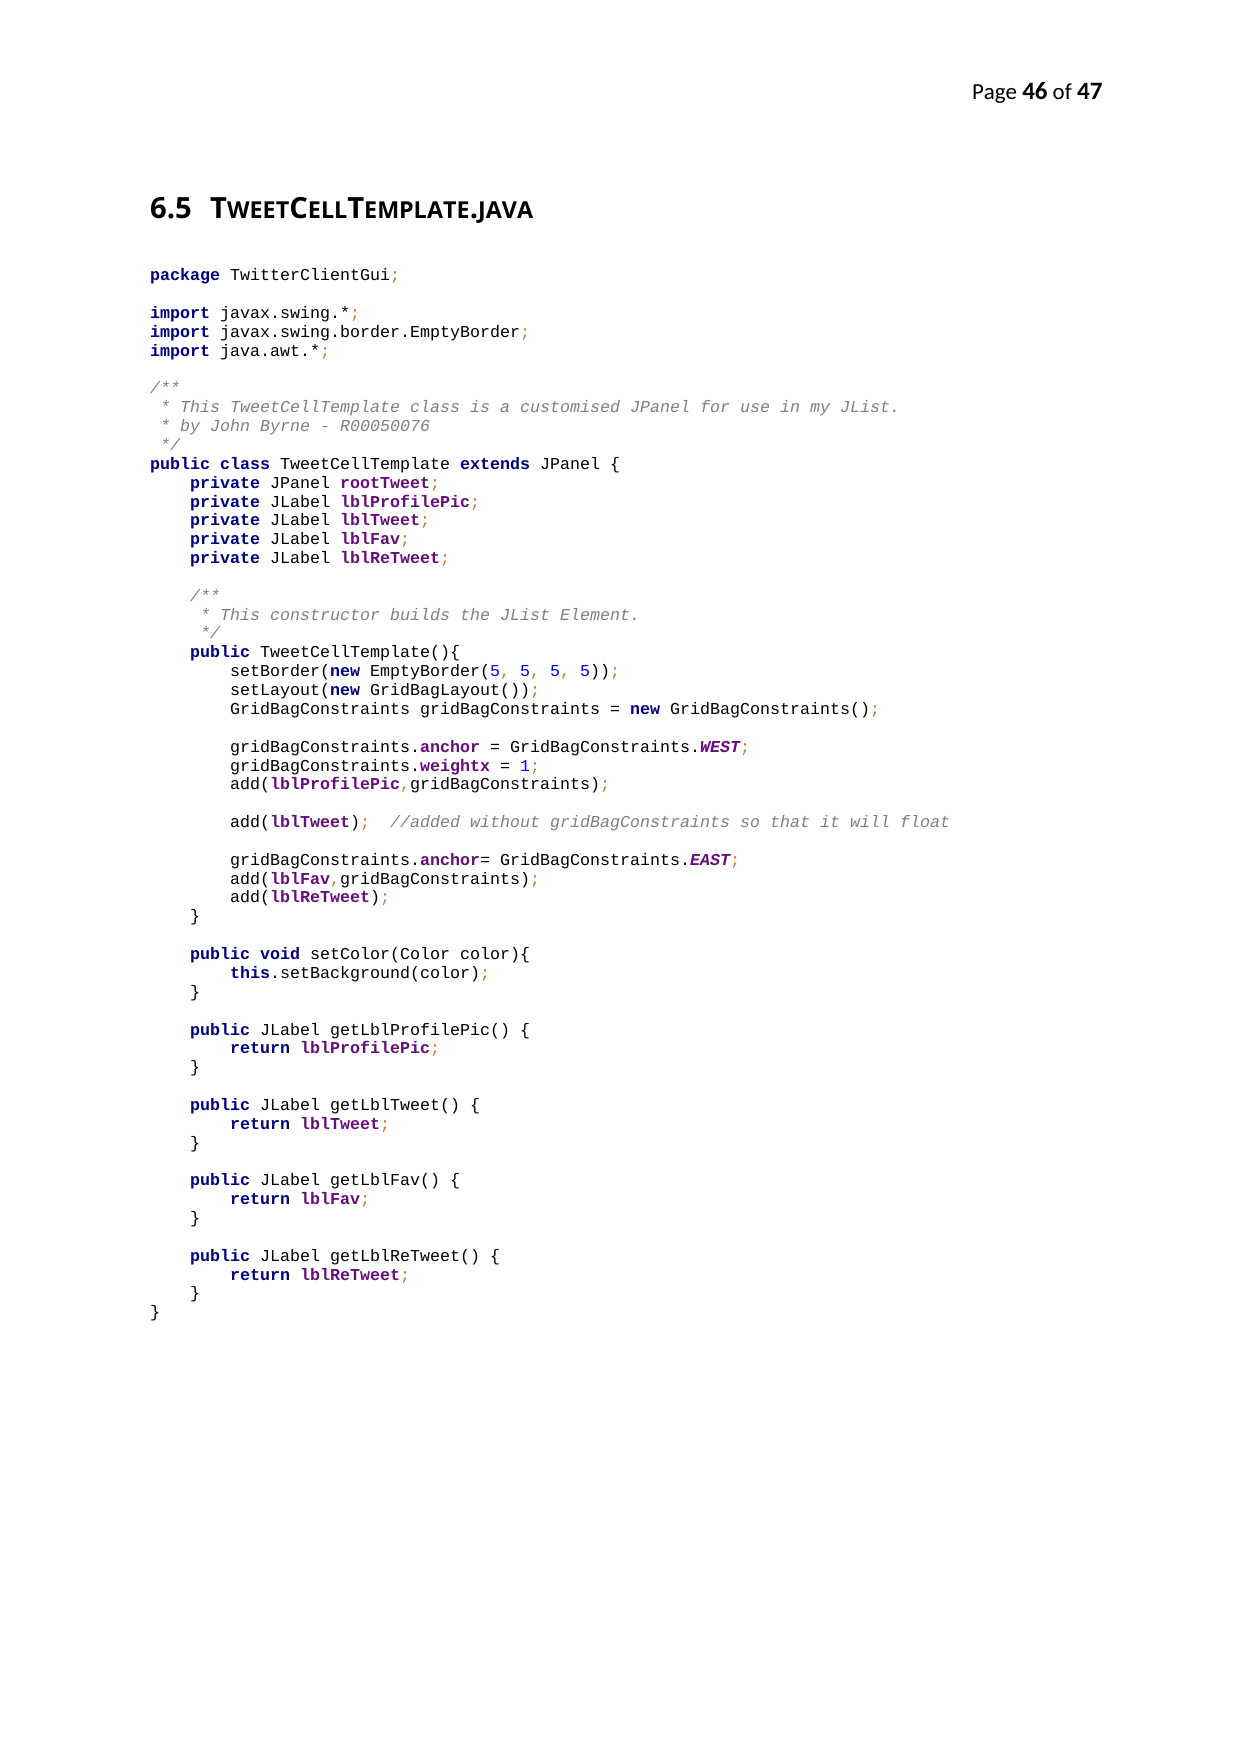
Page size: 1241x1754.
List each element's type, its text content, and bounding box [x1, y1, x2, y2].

text package TwitterClientGui; import javax.swing.*; import javax.swing.border.EmptyBorder; import java.awt.*; /** * This TweetCellTemplate class is a customised JPanel for use in my JList. * by John Byrne - R00050076 */ public class TweetCellTemplate extends JPanel { private JPanel rootTweet; private JLabel lblProfilePic; private JLabel lblTweet; private JLabel lblFav; private JLabel lblReTweet; /** * This constructor builds the JList Element. */ public TweetCellTemplate(){ setBorder(new EmptyBorder(5, 5, 5, 5)); setLayout(new GridBagLayout()); GridBagConstraints gridBagConstraints = new GridBagConstraints(); gridBagConstraints.anchor = GridBagConstraints.WEST; gridBagConstraints.weightx = 1; add(lblProfilePic,gridBagConstraints); add(lblTweet); //added without gridBagConstraints so that it will float gridBagConstraints.anchor= GridBagConstraints.EAST; add(lblFav,gridBagConstraints); add(lblReTweet); } public void setColor(Color color){ this.setBackground(color); } public JLabel getLblProfilePic() { return lblProfilePic; } public JLabel getLblTweet() { return lblTweet; } public JLabel getLblFav() { return lblFav; } public JLabel getLblReTweet() { return lblReTweet; } } [150, 267, 1102, 1323]
subtitle TweetCellTemplate.java [150, 187, 1102, 227]
